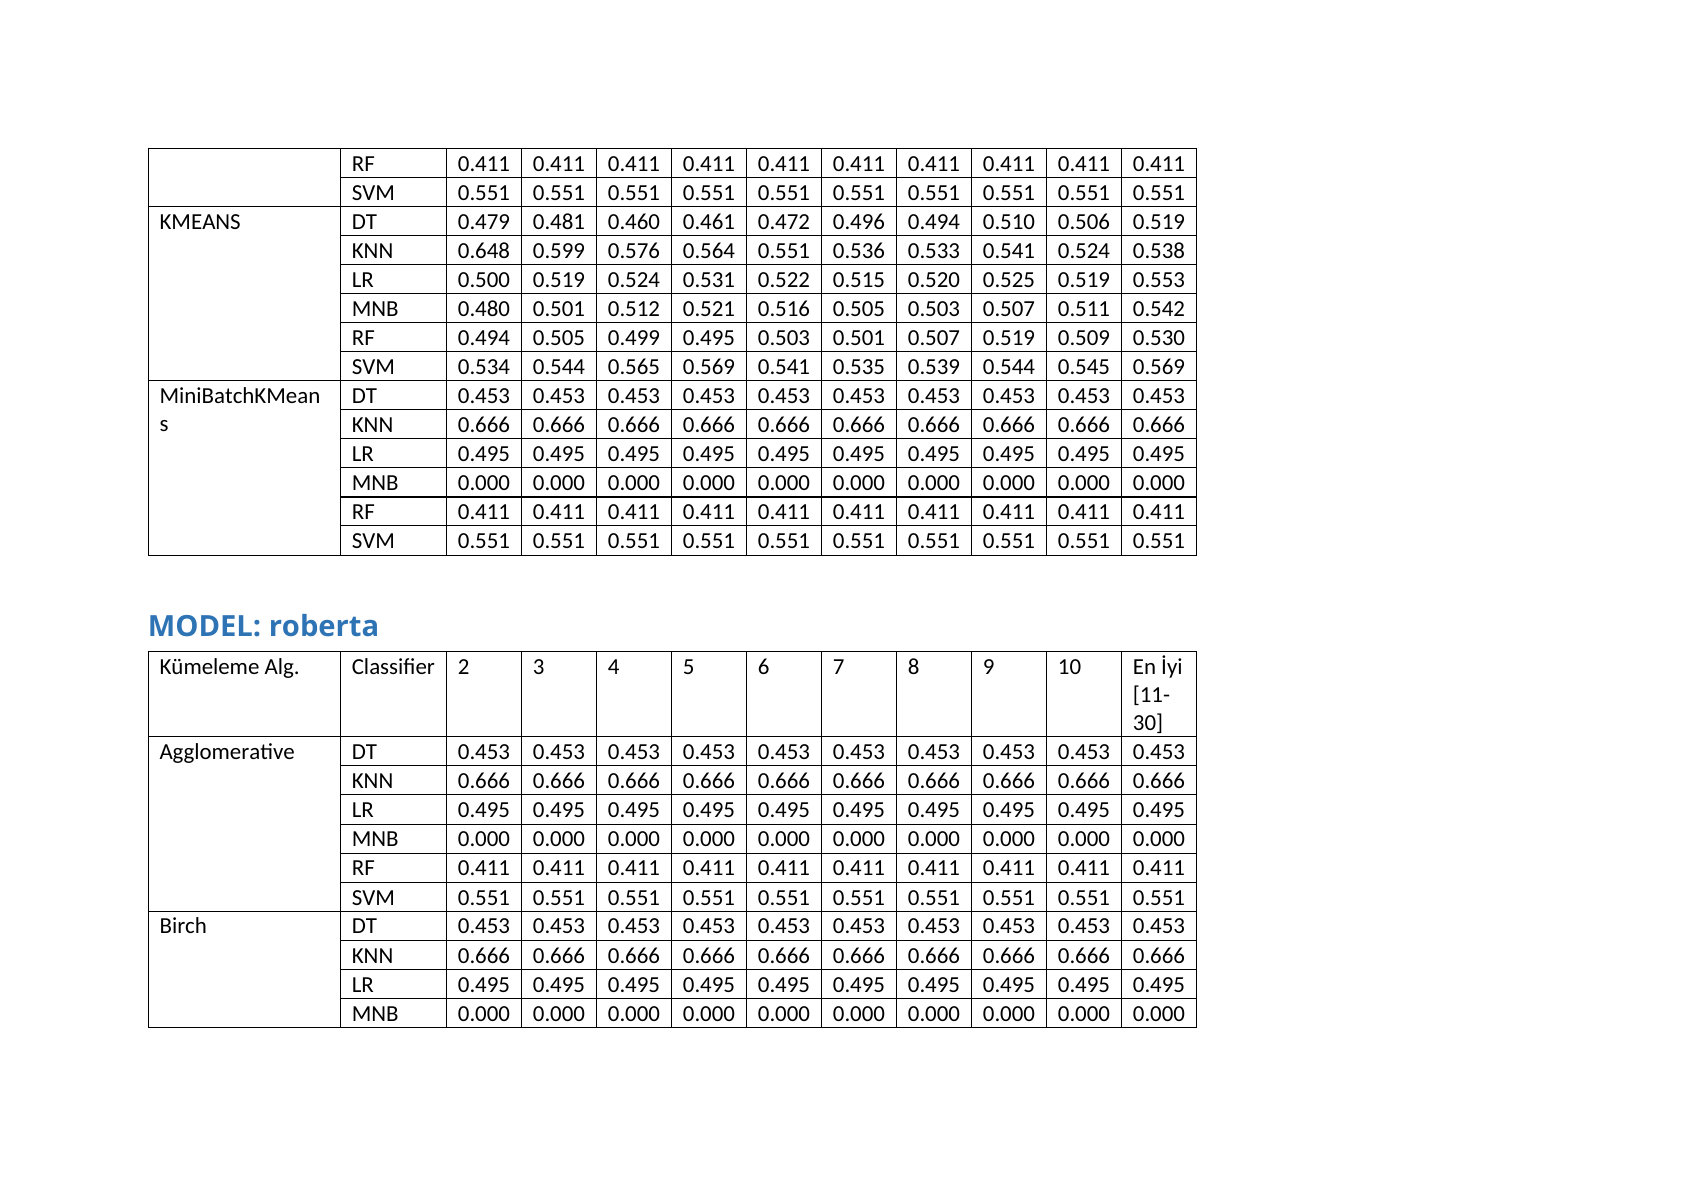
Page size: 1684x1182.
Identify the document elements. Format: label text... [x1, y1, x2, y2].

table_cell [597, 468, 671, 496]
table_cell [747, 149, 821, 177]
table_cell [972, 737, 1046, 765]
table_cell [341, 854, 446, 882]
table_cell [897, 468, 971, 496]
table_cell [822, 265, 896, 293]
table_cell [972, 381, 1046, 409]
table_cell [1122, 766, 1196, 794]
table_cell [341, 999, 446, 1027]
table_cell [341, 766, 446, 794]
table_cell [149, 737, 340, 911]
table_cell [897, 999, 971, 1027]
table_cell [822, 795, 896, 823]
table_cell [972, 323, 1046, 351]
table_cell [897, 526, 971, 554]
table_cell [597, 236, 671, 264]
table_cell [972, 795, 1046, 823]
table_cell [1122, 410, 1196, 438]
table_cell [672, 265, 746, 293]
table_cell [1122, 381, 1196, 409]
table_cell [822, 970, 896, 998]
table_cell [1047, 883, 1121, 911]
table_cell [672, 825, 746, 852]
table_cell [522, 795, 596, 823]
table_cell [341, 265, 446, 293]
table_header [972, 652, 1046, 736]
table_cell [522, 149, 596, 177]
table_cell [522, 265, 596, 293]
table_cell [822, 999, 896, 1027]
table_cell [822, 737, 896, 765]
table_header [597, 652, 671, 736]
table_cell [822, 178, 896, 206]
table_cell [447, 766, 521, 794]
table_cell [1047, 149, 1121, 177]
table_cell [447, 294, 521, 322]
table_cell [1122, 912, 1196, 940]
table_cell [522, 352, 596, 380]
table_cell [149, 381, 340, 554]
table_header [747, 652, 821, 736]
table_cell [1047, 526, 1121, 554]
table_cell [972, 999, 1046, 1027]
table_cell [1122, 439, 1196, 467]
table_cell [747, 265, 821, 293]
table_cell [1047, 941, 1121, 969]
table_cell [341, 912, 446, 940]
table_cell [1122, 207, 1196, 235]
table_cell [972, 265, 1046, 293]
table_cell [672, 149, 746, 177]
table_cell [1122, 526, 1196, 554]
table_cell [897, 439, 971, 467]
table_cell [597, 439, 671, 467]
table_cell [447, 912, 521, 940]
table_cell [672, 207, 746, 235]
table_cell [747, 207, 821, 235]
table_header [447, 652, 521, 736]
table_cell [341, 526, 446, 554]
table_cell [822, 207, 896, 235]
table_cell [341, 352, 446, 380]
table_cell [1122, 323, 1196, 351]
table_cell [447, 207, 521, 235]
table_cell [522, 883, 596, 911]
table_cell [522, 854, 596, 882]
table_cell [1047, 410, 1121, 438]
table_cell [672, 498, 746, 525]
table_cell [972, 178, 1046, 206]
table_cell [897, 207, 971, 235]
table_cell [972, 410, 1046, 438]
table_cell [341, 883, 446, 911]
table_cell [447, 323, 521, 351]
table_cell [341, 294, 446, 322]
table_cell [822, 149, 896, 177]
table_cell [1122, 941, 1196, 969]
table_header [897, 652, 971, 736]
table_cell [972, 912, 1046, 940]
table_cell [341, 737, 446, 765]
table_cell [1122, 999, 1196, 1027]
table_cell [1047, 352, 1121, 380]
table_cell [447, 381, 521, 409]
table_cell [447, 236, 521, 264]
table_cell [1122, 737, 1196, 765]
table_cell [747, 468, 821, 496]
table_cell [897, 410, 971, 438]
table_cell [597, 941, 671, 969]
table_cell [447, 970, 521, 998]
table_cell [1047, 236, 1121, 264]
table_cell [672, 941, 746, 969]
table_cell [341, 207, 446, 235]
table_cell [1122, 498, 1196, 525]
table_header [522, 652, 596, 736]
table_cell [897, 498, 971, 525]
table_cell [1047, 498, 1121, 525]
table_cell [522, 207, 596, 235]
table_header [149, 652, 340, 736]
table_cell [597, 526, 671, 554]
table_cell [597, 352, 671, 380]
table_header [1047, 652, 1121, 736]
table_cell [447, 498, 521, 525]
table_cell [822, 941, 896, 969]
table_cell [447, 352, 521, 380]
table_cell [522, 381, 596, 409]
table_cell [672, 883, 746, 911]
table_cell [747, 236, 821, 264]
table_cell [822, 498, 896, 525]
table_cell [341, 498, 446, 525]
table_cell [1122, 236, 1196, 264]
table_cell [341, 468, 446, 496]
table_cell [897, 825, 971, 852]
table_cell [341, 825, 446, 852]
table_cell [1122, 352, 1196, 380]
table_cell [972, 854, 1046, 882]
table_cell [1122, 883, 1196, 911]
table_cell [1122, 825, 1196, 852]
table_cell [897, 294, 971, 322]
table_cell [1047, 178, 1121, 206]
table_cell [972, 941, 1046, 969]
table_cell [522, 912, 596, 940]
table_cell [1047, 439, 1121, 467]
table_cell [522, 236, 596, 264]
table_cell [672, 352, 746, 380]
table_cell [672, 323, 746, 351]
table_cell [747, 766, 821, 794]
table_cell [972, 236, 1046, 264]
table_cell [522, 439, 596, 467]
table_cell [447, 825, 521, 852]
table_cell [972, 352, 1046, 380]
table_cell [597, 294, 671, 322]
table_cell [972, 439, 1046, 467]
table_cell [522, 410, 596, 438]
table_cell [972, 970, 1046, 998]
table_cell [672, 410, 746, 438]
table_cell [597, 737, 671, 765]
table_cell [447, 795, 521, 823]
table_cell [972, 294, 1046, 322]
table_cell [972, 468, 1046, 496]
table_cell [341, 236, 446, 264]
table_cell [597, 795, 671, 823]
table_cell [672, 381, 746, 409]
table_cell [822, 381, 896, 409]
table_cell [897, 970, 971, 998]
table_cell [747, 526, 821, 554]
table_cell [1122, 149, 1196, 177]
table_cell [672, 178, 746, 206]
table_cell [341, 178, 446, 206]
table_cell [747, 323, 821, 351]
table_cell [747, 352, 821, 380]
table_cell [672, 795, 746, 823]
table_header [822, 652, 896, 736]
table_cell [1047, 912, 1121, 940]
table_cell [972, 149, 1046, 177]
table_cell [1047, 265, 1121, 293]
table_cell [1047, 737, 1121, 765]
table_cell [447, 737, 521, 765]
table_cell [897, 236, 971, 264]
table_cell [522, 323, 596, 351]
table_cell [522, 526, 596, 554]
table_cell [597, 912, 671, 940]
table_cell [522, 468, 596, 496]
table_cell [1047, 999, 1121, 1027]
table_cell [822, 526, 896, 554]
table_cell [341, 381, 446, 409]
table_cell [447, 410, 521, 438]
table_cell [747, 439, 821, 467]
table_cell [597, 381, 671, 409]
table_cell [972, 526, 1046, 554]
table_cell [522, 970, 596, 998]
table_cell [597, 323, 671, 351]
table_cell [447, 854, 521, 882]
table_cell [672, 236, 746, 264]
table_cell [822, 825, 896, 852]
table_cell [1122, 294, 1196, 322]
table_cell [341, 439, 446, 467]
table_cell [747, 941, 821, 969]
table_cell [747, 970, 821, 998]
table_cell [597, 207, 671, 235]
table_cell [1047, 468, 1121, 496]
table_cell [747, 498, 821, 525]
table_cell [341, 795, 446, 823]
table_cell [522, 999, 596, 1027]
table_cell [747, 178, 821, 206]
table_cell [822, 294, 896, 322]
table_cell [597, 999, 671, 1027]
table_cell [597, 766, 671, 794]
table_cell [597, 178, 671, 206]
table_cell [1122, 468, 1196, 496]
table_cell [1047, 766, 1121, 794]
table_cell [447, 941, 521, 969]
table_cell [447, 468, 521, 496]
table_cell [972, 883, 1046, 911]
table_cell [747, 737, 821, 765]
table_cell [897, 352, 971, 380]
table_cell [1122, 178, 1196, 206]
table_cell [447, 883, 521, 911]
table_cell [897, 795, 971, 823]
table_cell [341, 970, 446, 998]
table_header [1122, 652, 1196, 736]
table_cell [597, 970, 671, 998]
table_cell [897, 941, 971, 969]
subtitle MODEL: roberta [148, 606, 1536, 645]
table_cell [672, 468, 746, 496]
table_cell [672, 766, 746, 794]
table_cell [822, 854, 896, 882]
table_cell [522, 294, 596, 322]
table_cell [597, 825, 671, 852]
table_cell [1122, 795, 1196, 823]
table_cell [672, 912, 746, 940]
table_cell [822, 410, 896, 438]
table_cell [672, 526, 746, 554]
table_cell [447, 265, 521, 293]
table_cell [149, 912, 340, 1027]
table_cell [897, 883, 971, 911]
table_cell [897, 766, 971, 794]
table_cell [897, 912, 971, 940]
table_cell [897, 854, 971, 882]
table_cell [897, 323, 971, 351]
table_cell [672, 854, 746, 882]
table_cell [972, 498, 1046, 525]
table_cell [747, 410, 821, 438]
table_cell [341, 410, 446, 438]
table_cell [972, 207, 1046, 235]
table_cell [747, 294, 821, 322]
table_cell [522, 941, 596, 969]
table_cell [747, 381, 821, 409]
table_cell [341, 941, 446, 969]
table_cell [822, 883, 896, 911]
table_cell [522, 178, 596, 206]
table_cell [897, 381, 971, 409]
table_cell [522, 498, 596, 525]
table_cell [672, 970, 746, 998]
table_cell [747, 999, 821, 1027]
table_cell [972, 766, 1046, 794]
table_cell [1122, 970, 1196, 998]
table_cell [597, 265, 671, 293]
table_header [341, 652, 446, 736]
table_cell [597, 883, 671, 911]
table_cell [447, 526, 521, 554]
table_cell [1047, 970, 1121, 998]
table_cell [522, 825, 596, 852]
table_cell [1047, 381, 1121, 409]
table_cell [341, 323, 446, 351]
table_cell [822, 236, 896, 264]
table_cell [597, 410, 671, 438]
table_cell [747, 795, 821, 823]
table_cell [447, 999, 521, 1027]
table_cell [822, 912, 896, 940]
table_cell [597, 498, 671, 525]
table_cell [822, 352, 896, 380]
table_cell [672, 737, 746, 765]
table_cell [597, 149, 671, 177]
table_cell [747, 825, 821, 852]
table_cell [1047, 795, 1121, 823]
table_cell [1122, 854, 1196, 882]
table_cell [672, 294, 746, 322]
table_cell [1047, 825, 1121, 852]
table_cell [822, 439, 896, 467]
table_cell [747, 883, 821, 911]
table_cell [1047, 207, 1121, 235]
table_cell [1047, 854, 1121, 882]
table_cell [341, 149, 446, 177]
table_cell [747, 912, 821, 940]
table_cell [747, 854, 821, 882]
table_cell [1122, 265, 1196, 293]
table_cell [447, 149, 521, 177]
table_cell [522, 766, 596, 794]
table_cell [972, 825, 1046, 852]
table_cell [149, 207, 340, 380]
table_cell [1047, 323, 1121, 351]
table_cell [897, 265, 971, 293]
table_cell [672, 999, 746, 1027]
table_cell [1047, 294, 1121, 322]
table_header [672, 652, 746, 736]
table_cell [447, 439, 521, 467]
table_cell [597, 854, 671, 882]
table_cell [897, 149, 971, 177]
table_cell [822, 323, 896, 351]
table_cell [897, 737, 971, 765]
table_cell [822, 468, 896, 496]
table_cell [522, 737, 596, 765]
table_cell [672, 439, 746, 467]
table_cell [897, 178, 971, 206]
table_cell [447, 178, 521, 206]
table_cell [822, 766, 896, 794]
